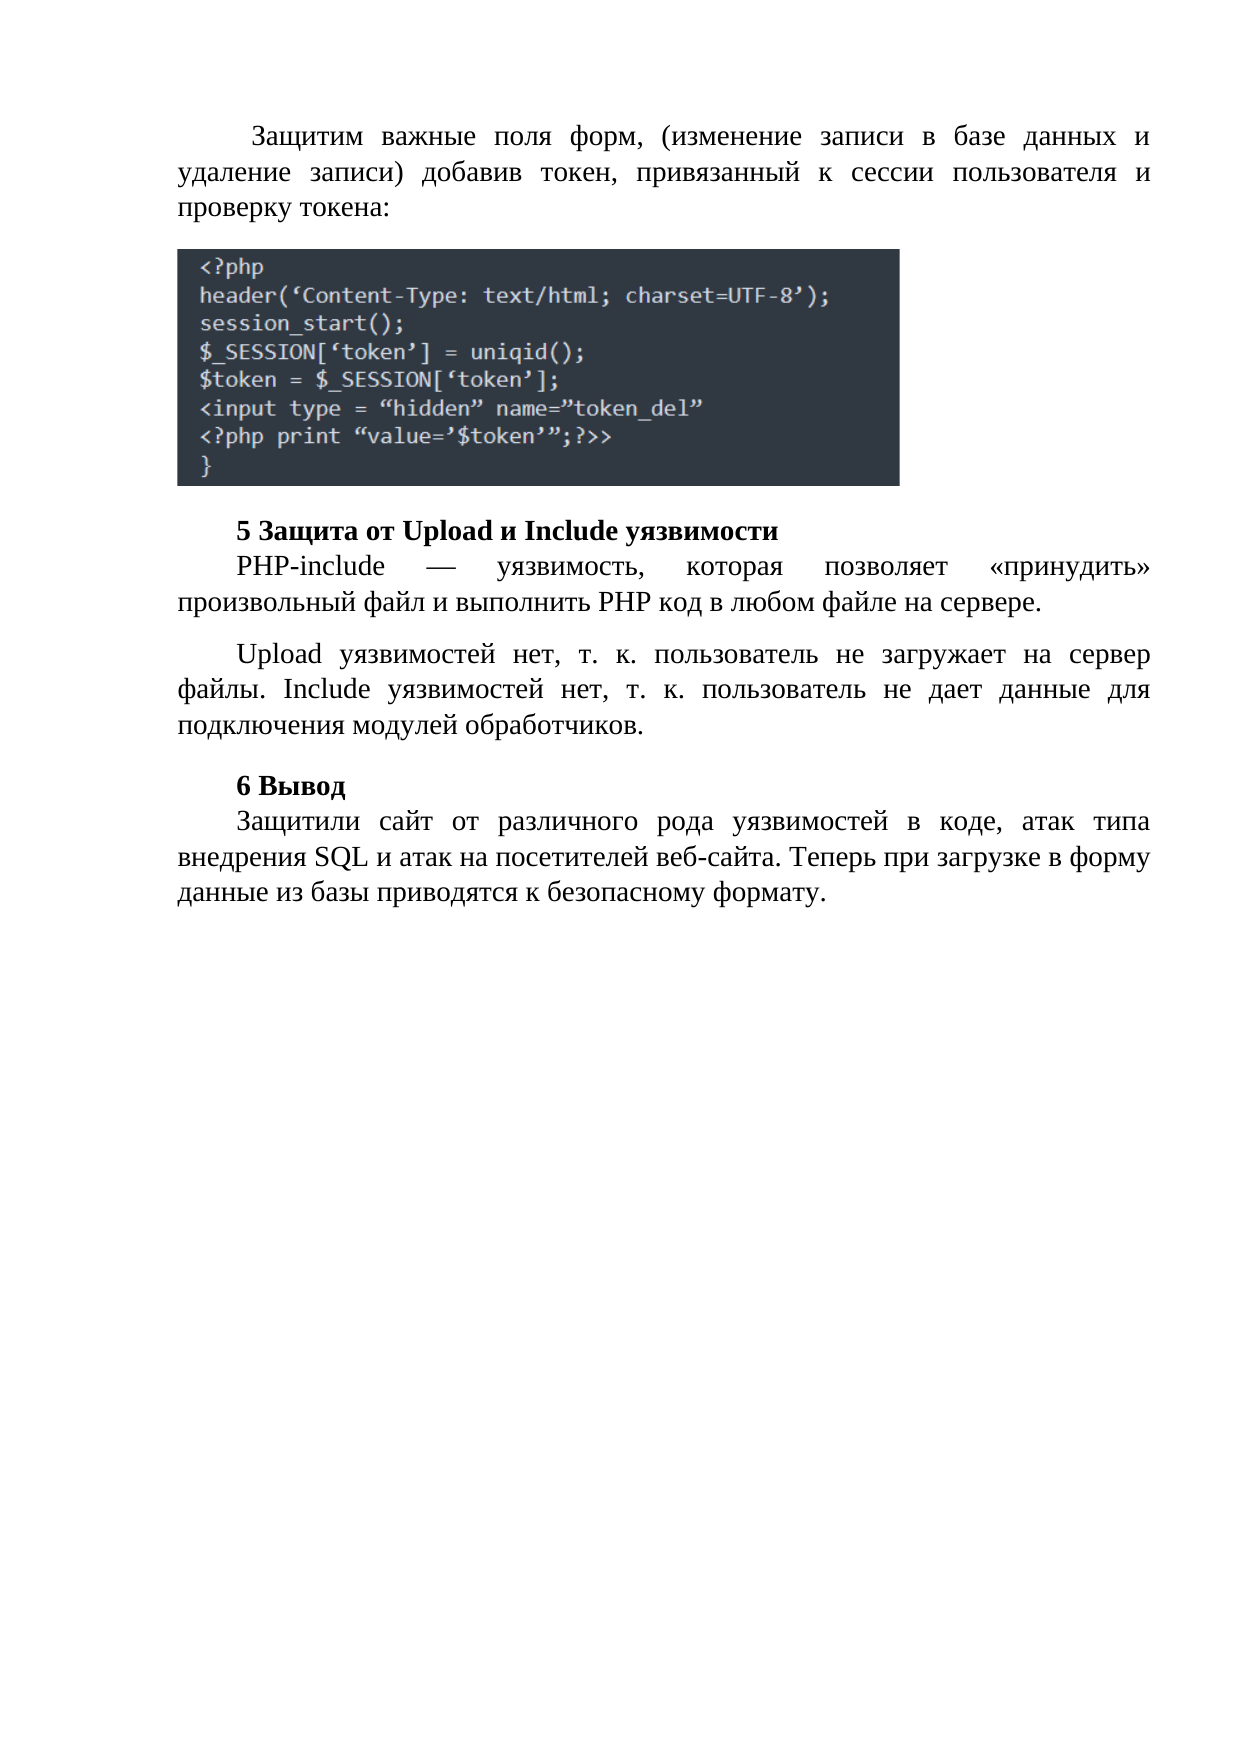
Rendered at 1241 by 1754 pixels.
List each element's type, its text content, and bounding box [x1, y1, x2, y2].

subtitle 5 Защита от Upload и Include уязвимости [177, 513, 1152, 546]
text Защитили сайт от различного рода уязвимостей в коде, атак типа внедрения SQL и атак на посетителей веб-сайта. Теперь при загрузке в форму данные из базы приводятся к безопасному формату. [177, 803, 1152, 908]
picture [177, 249, 900, 486]
text Upload уязвимостей нет, т. к. пользователь не загружает на сервер файлы. Include уязвимостей нет, т. к. пользователь не дает данные для подключения модулей обработчиков. [177, 636, 1152, 741]
subtitle 6 Вывод [177, 768, 1152, 801]
text Защитим важные поля форм, (изменение записи в базе данных и удаление записи) добавив токен, привязанный к сессии пользователя и проверку токена: [177, 118, 1152, 223]
text PHP-include — уязвимость, которая позволяет «принудить» произвольный файл и выполнить PHP код в любом файле на сервере. [177, 548, 1152, 617]
